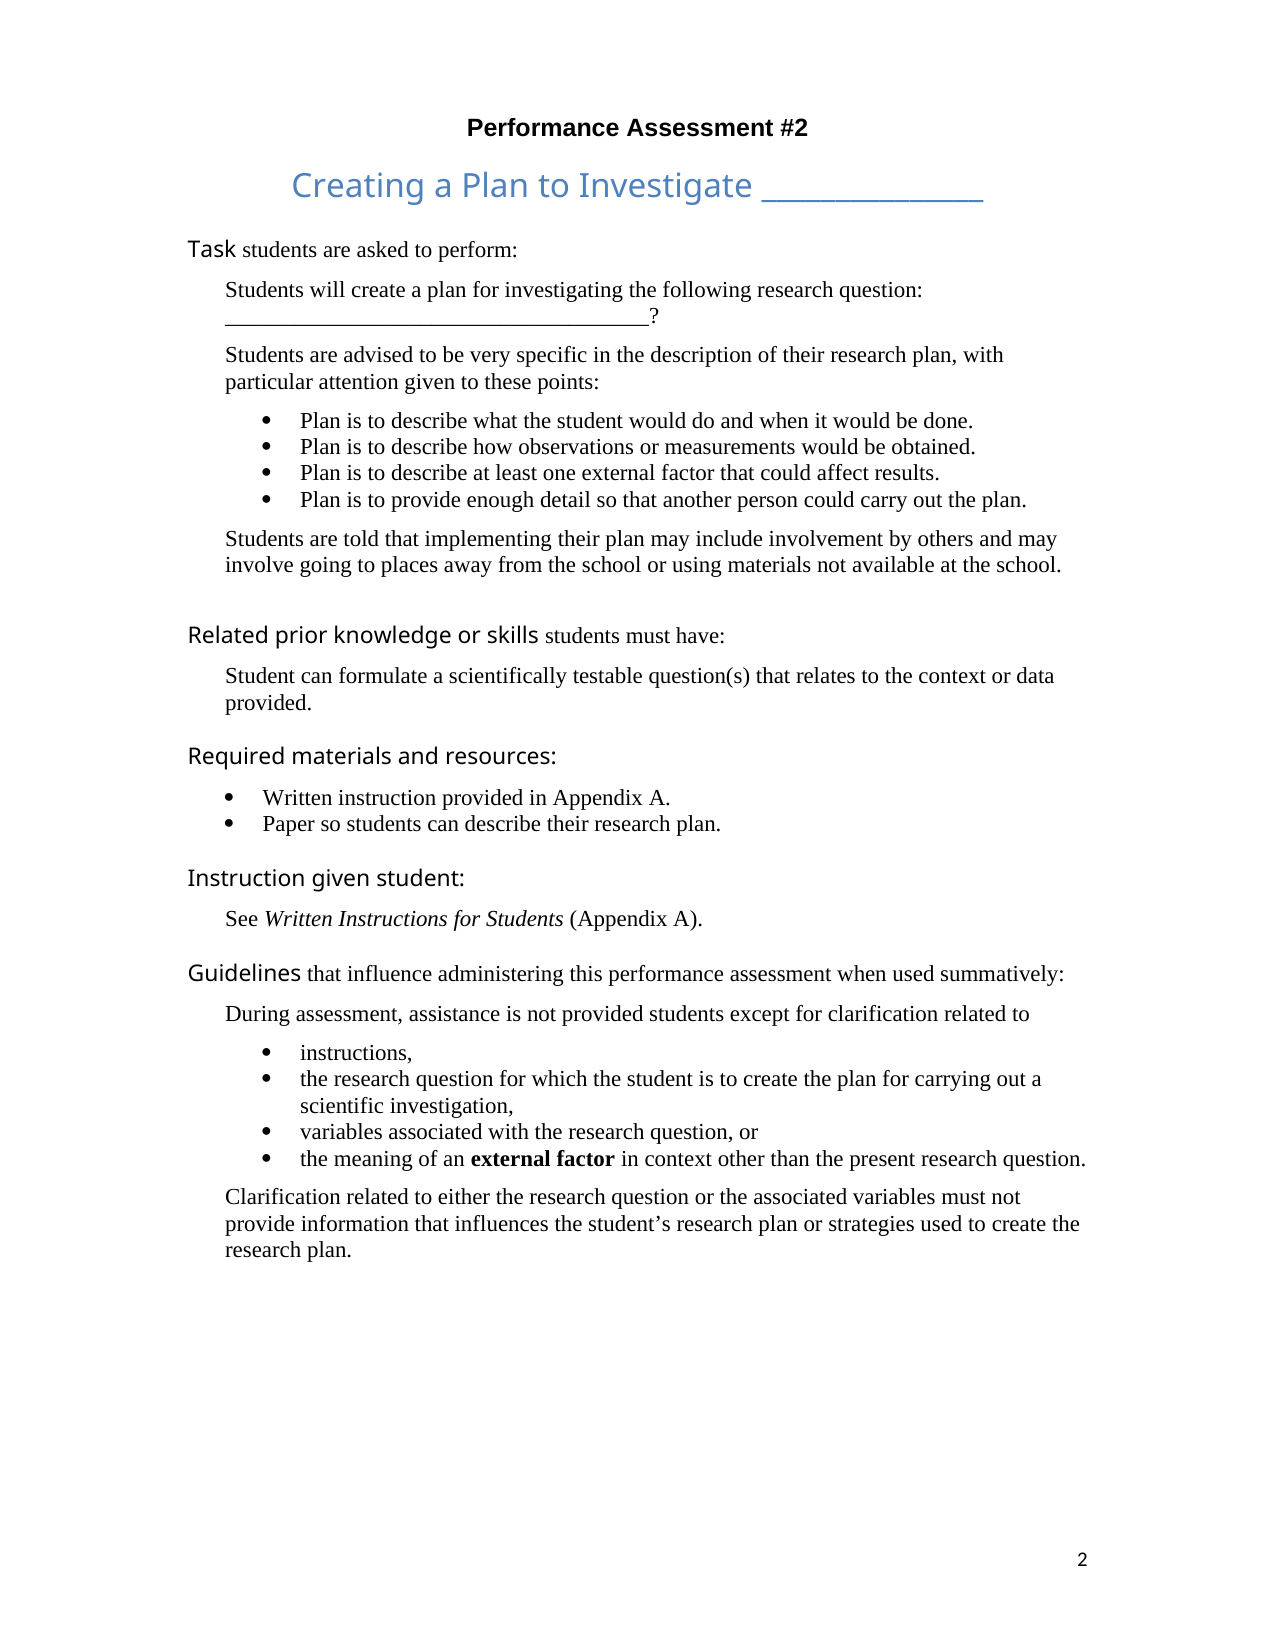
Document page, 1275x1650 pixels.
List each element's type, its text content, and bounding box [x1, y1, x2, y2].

text See Written Instructions for Students (Appendix A). [225, 905, 1087, 932]
text Students will create a plan for investigating the following research question: _____________________________________? [225, 276, 1087, 329]
text Related prior knowledge or skills students must have: [187, 618, 1087, 650]
list Plan is to describe how observations or measurements would be obtained. [262, 433, 1087, 459]
list Plan is to describe what the student would do and when it would be done. [262, 407, 1087, 433]
list the research question for which the student is to create the plan for carrying out a scientific investigation, [262, 1066, 1087, 1118]
text During assessment, assistance is not provided students except for clarification related to [225, 1000, 1087, 1027]
list the meaning of an external factor in context other than the present research question. [262, 1144, 1087, 1171]
text Creating a Plan to Investigate _______________ [187, 162, 1087, 207]
text Required materials and resources: [187, 740, 1087, 771]
text Students are told that implementing their plan may include involvement by others and may involve going to places away from the school or using materials not available at the school. [225, 524, 1087, 606]
text Guidelines that influence administering this performance assessment when used summatively: [187, 957, 1087, 988]
list Plan is to provide enough detail so that another person could carry out the plan. [262, 486, 1087, 512]
text Task students are asked to perform: [187, 232, 1087, 264]
list instructions, [262, 1039, 1087, 1066]
text Instruction given student: [187, 861, 1087, 893]
list Plan is to describe at least one external factor that could affect results. [262, 459, 1087, 486]
list Written instruction provided in Appendix A. [225, 784, 1087, 810]
text Performance Assessment #2 [187, 112, 1087, 141]
text Clarification related to either the research question or the associated variables must not provide information that influences the student’s research plan or strategies used to create the research plan. [225, 1183, 1087, 1262]
list variables associated with the research question, or [262, 1118, 1087, 1144]
list Paper so students can describe their research plan. [225, 810, 1087, 836]
text Students are advised to be very specific in the description of their research plan, with particular attention given to these points: [225, 341, 1087, 394]
text Student can formulate a scientifically testable question(s) that relates to the context or data provided. [225, 662, 1087, 715]
